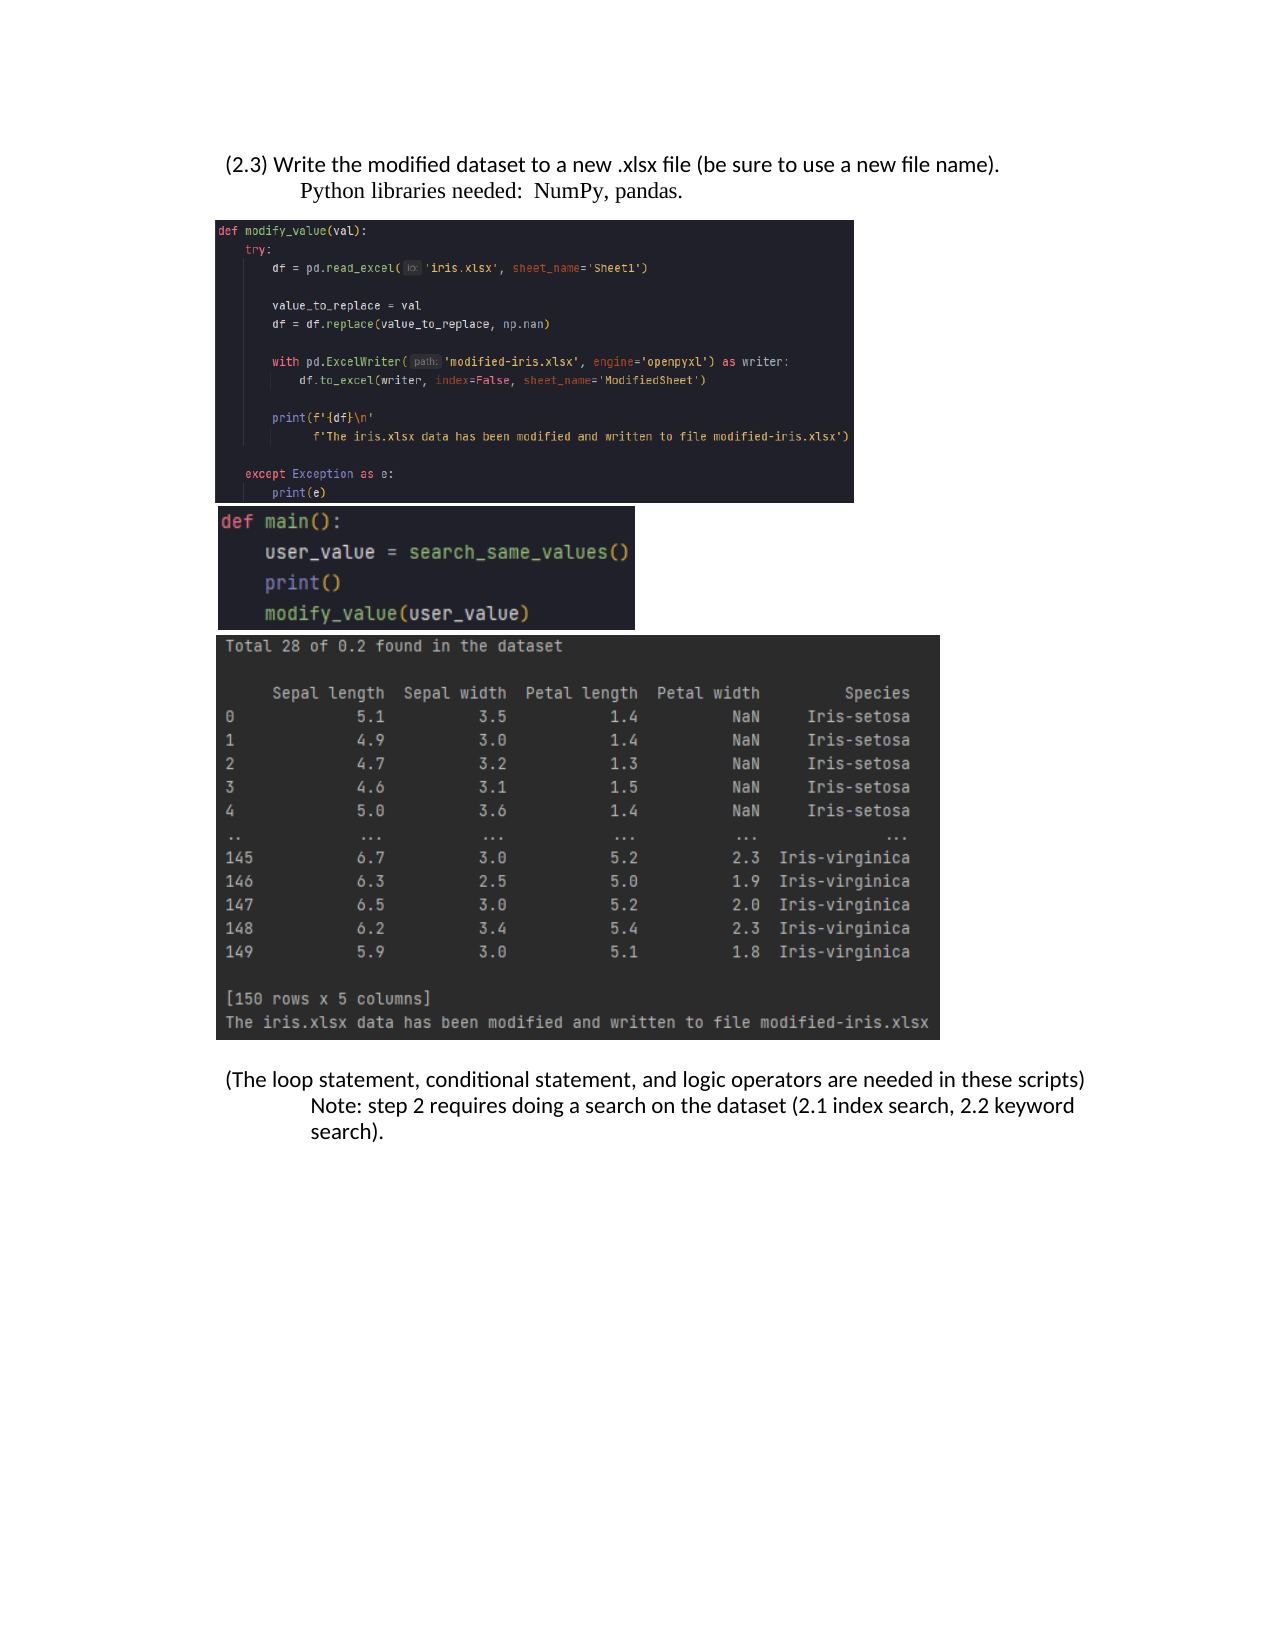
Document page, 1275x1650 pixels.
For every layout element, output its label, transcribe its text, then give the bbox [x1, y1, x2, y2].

text (2.3) Write the modified dataset to a new .xlsx file (be sure to use a new file name). [225, 150, 1125, 178]
picture [218, 506, 635, 630]
text Python libraries needed: NumPy, pandas. [225, 178, 1125, 204]
picture [216, 635, 940, 1040]
picture [215, 220, 854, 503]
text (The loop statement, conditional statement, and logic operators are needed in these scripts) Note: step 2 requires doing a search on the dataset (2.1 index search, 2.2 keyword search). [225, 1066, 1125, 1145]
